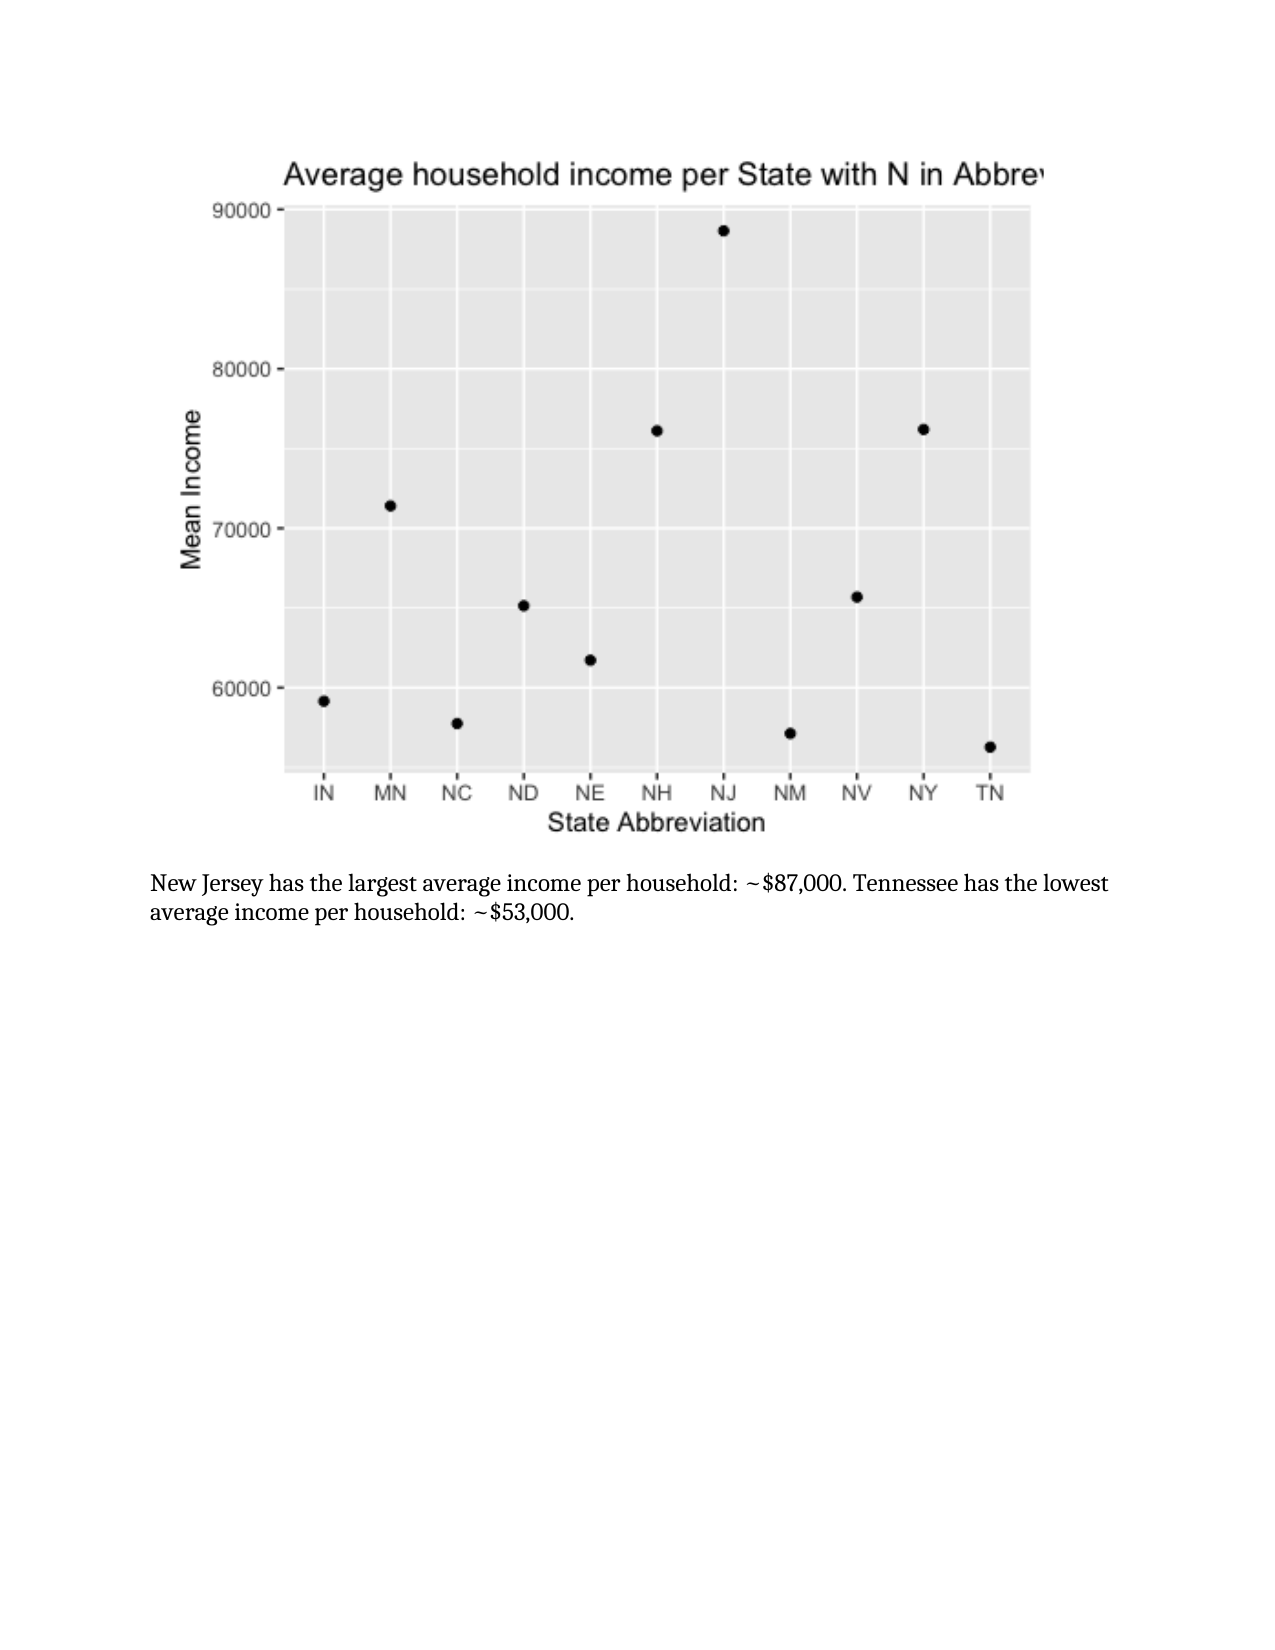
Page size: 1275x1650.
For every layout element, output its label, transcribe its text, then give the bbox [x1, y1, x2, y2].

picture [168, 150, 1044, 850]
text New Jersey has the largest average income per household: ~$87,000. Tennessee has the lowest average income per household: ~$53,000. [150, 869, 1125, 926]
